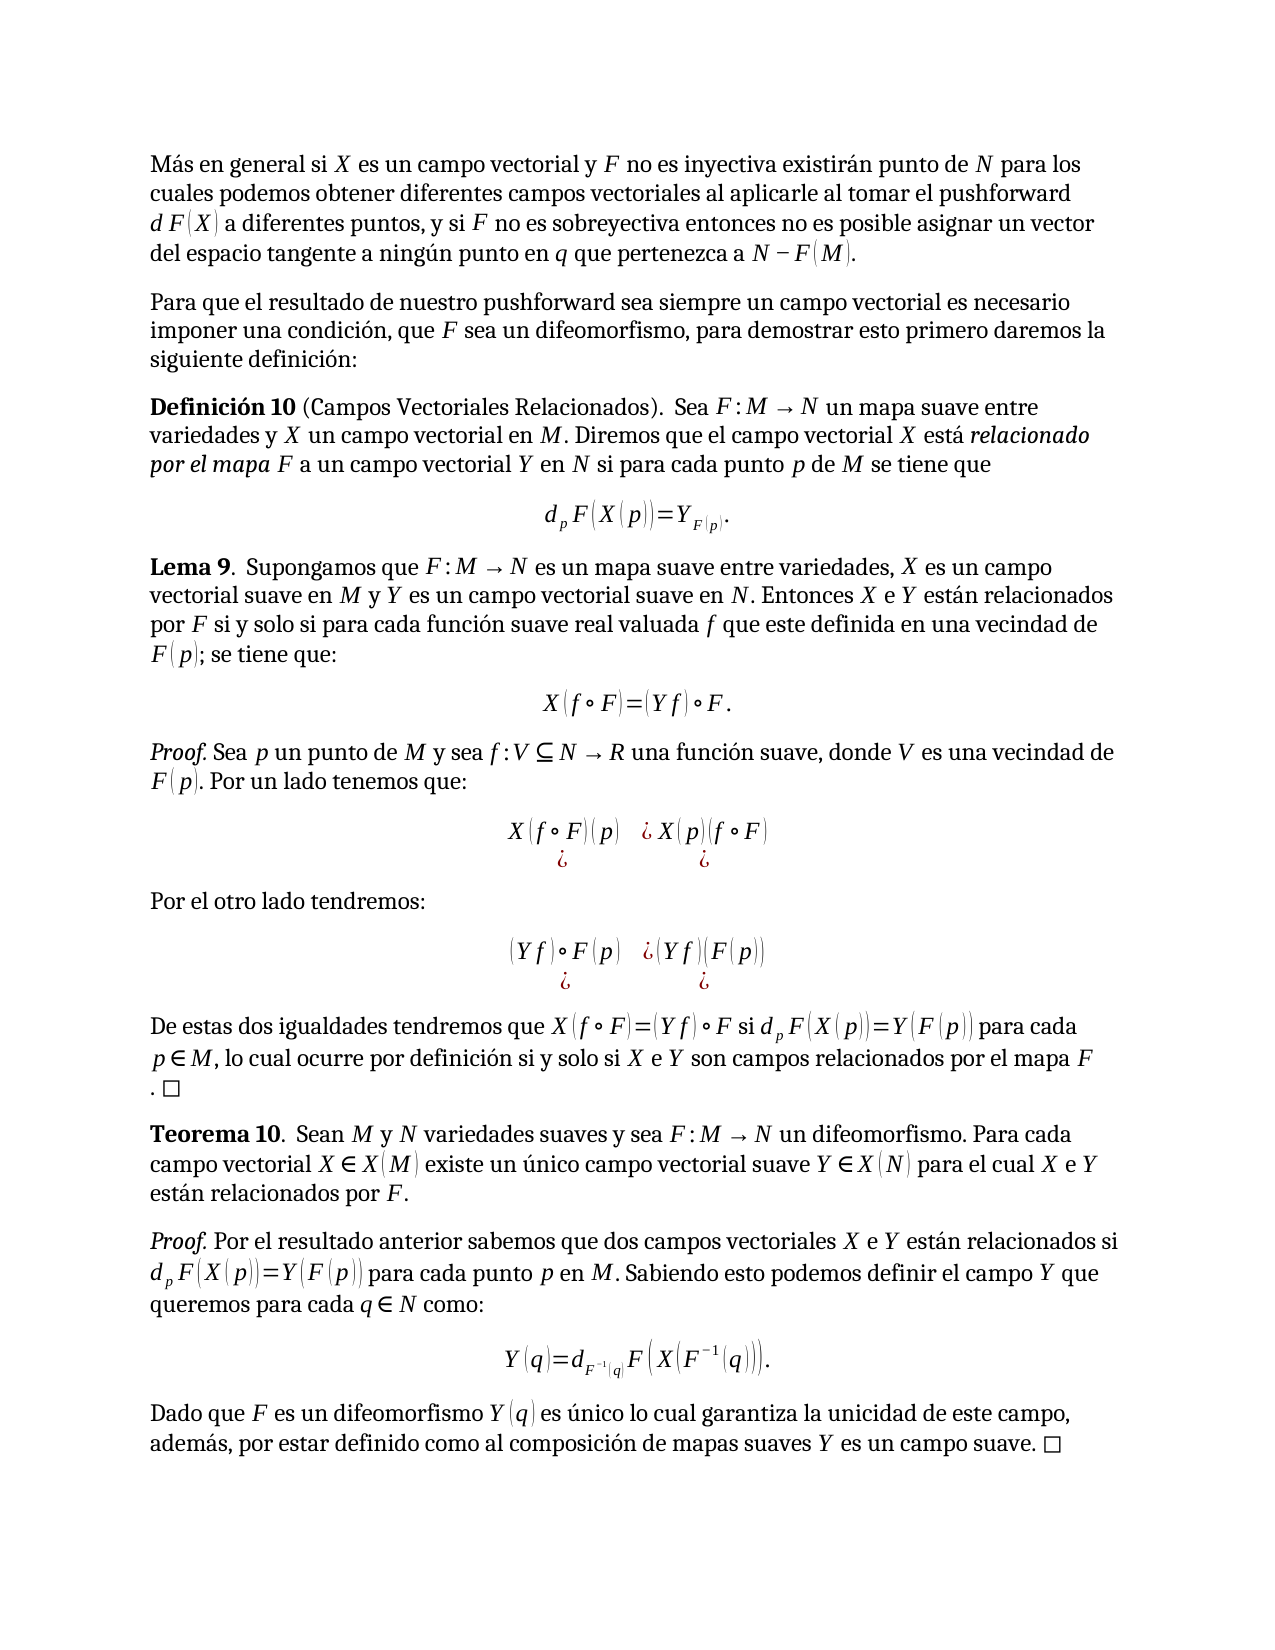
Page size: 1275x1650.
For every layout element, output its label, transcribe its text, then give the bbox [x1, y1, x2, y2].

text Proof. Sea un punto de y sea una función suave, donde es una vecindad de . Por un lado tenemos que: [150, 738, 1125, 797]
text Por el otro lado tendremos: [150, 887, 1125, 916]
text Para que el resultado de nuestro pushforward sea siempre un campo vectorial es necesario imponer una condición, que sea un difeomorfismo, para demostrar esto primero daremos la siguiente definición: [150, 287, 1125, 374]
text Dado que es un difeomorfismo es único lo cual garantiza la unicidad de este campo, además, por estar definido como al composición de mapas suaves es un campo suave. ◻ [150, 1398, 1125, 1457]
text Lema 9. Supongamos que es un mapa suave entre variedades, es un campo vectorial suave en y es un campo vectorial suave en . Entonces e están relacionados por si y solo si para cada función suave real valuada que este definida en una vecindad de ; se tiene que: [150, 553, 1125, 669]
text Teorema 10. Sean y variedades suaves y sea un difeomorfismo. Para cada campo vectorial existe un único campo vectorial suave para el cual e están relacionados por . [150, 1120, 1125, 1208]
text Proof. Por el resultado anterior sabemos que dos campos vectoriales e están relacionados si para cada punto en . Sabiendo esto podemos definir el campo que queremos para cada como: [150, 1227, 1125, 1319]
text Definición 10 (Campos Vectoriales Relacionados). Sea un mapa suave entre variedades y un campo vectorial en . Diremos que el campo vectorial está relacionado por el mapa a un campo vectorial en si para cada punto de se tiene que [150, 392, 1125, 479]
text De estas dos igualdades tendremos que si para cada , lo cual ocurre por definición si y solo si e son campos relacionados por el mapa . ◻ [150, 1009, 1125, 1101]
text Más en general si es un campo vectorial y no es inyectiva existirán punto de para los cuales podemos obtener diferentes campos vectoriales al aplicarle al tomar el pushforward a diferentes puntos, y si no es sobreyectiva entonces no es posible asignar un vector del espacio tangente a ningún punto en que pertenezca a . [150, 150, 1125, 269]
